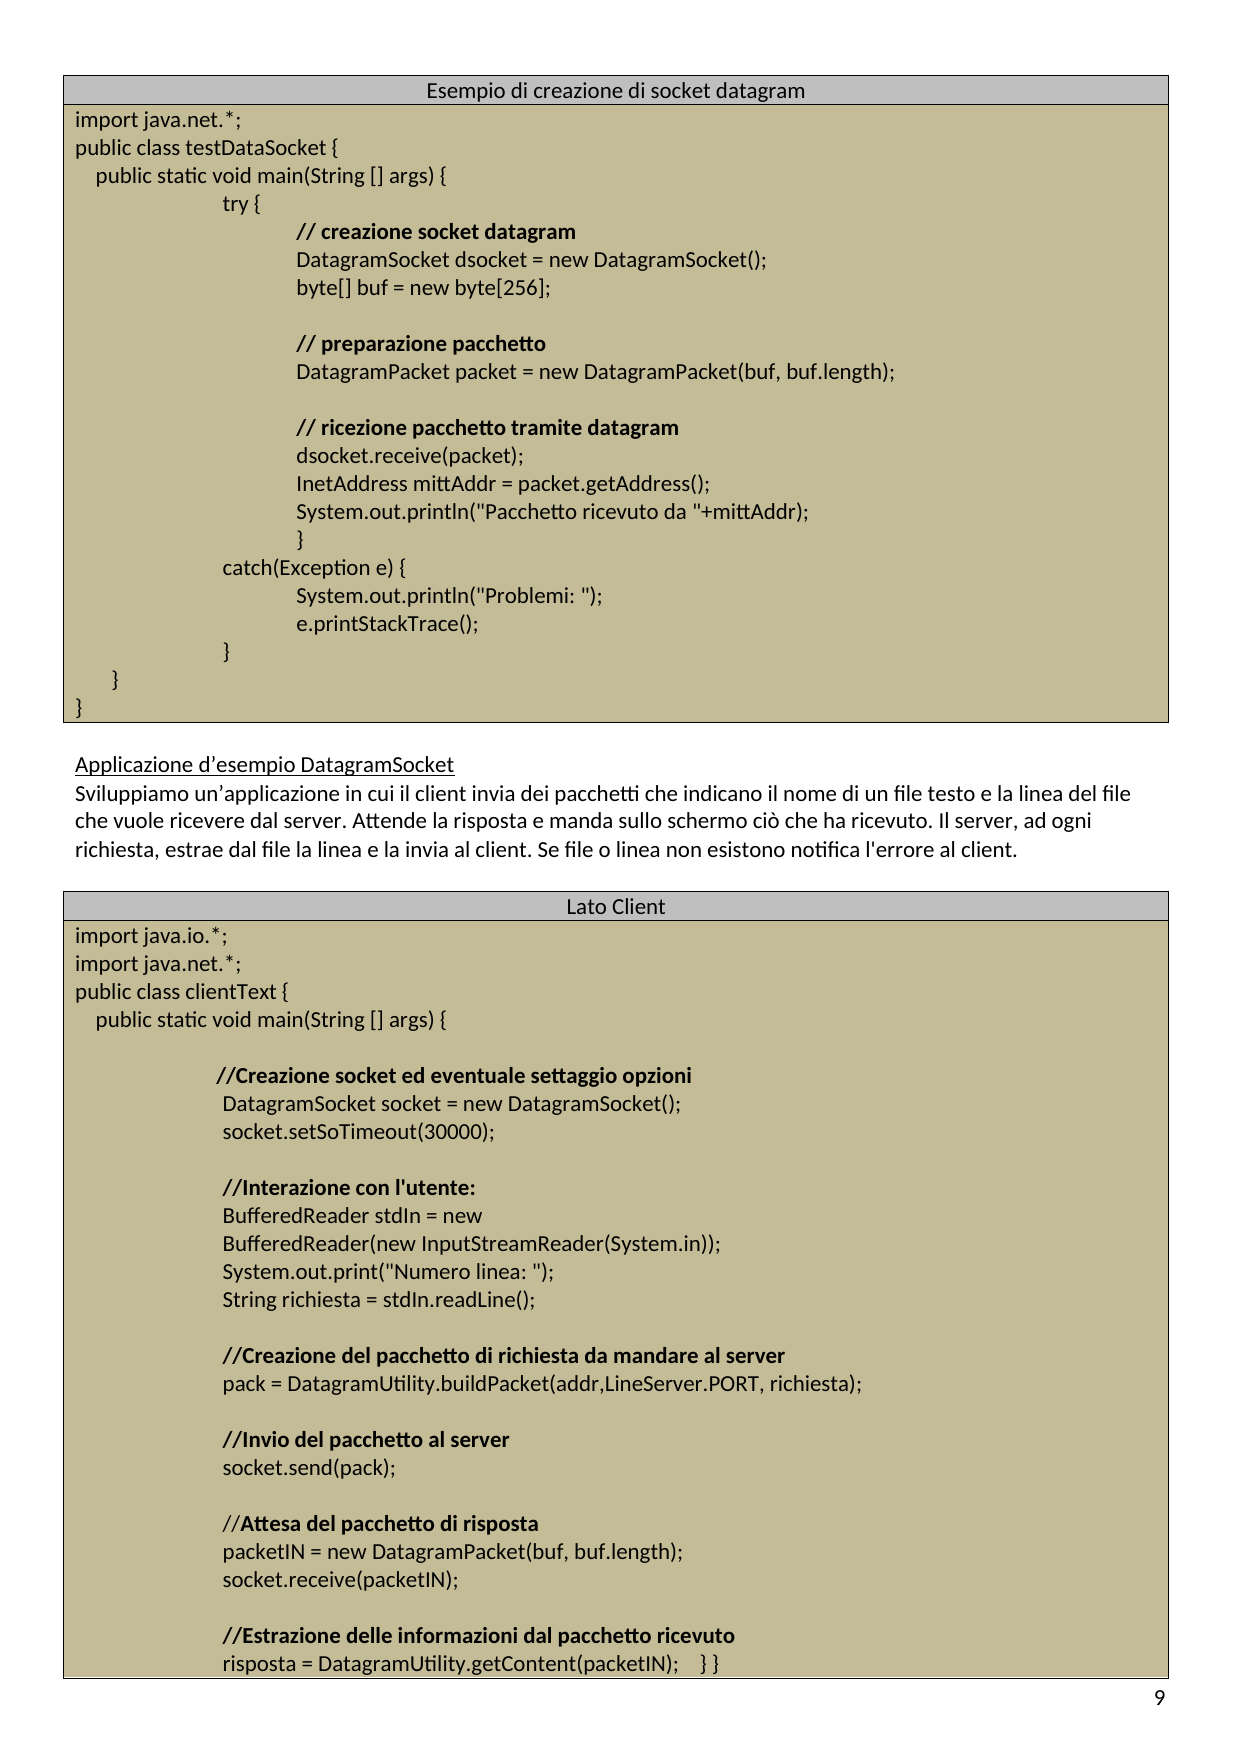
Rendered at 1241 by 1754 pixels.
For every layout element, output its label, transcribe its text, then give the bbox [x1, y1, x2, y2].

table_cell import java.io.*; import java.net.*; public class clientText { public static void main(String [] args) { //Creazione socket ed eventuale settaggio opzioni DatagramSocket socket = new DatagramSocket(); socket.setSoTimeout(30000); //Interazione con l'utente: BufferedReader stdIn = new BufferedReader(new InputStreamReader(System.in)); System.out.print("Numero linea: "); String richiesta = stdIn.readLine(); //Creazione del pacchetto di richiesta da mandare al server pack = DatagramUtility.buildPacket(addr,LineServer.PORT, richiesta); //Invio del pacchetto al server socket.send(pack); //Attesa del pacchetto di risposta packetIN = new DatagramPacket(buf, buf.length); socket.receive(packetIN); //Estrazione delle informazioni dal pacchetto ricevuto risposta = DatagramUtility.getContent(packetIN); } } [64, 921, 1168, 1677]
text Applicazione d’esempio DatagramSocket [75, 751, 1165, 779]
text Sviluppiamo un’applicazione in cui il client invia dei pacchetti che indicano il nome di un file testo e la linea del file che vuole ricevere dal server. Attende la risposta e manda sullo schermo ciò che ha ricevuto. Il server, ad ogni richiesta, estrae dal file la linea e la invia al client. Se file o linea non esistono notifica l'errore al client. [75, 779, 1165, 863]
table_cell import java.net.*; public class testDataSocket { public static void main(String [] args) { try { // creazione socket datagram DatagramSocket dsocket = new DatagramSocket(); byte[] buf = new byte[256]; // preparazione pacchetto DatagramPacket packet = new DatagramPacket(buf, buf.length); // ricezione pacchetto tramite datagram dsocket.receive(packet); InetAddress mittAddr = packet.getAddress(); System.out.println("Pacchetto ricevuto da "+mittAddr); } catch(Exception e) { System.out.println("Problemi: "); e.printStackTrace(); } } } [64, 105, 1168, 722]
table_header Esempio di creazione di socket datagram [64, 76, 1168, 104]
table_header Lato Client [64, 892, 1168, 920]
